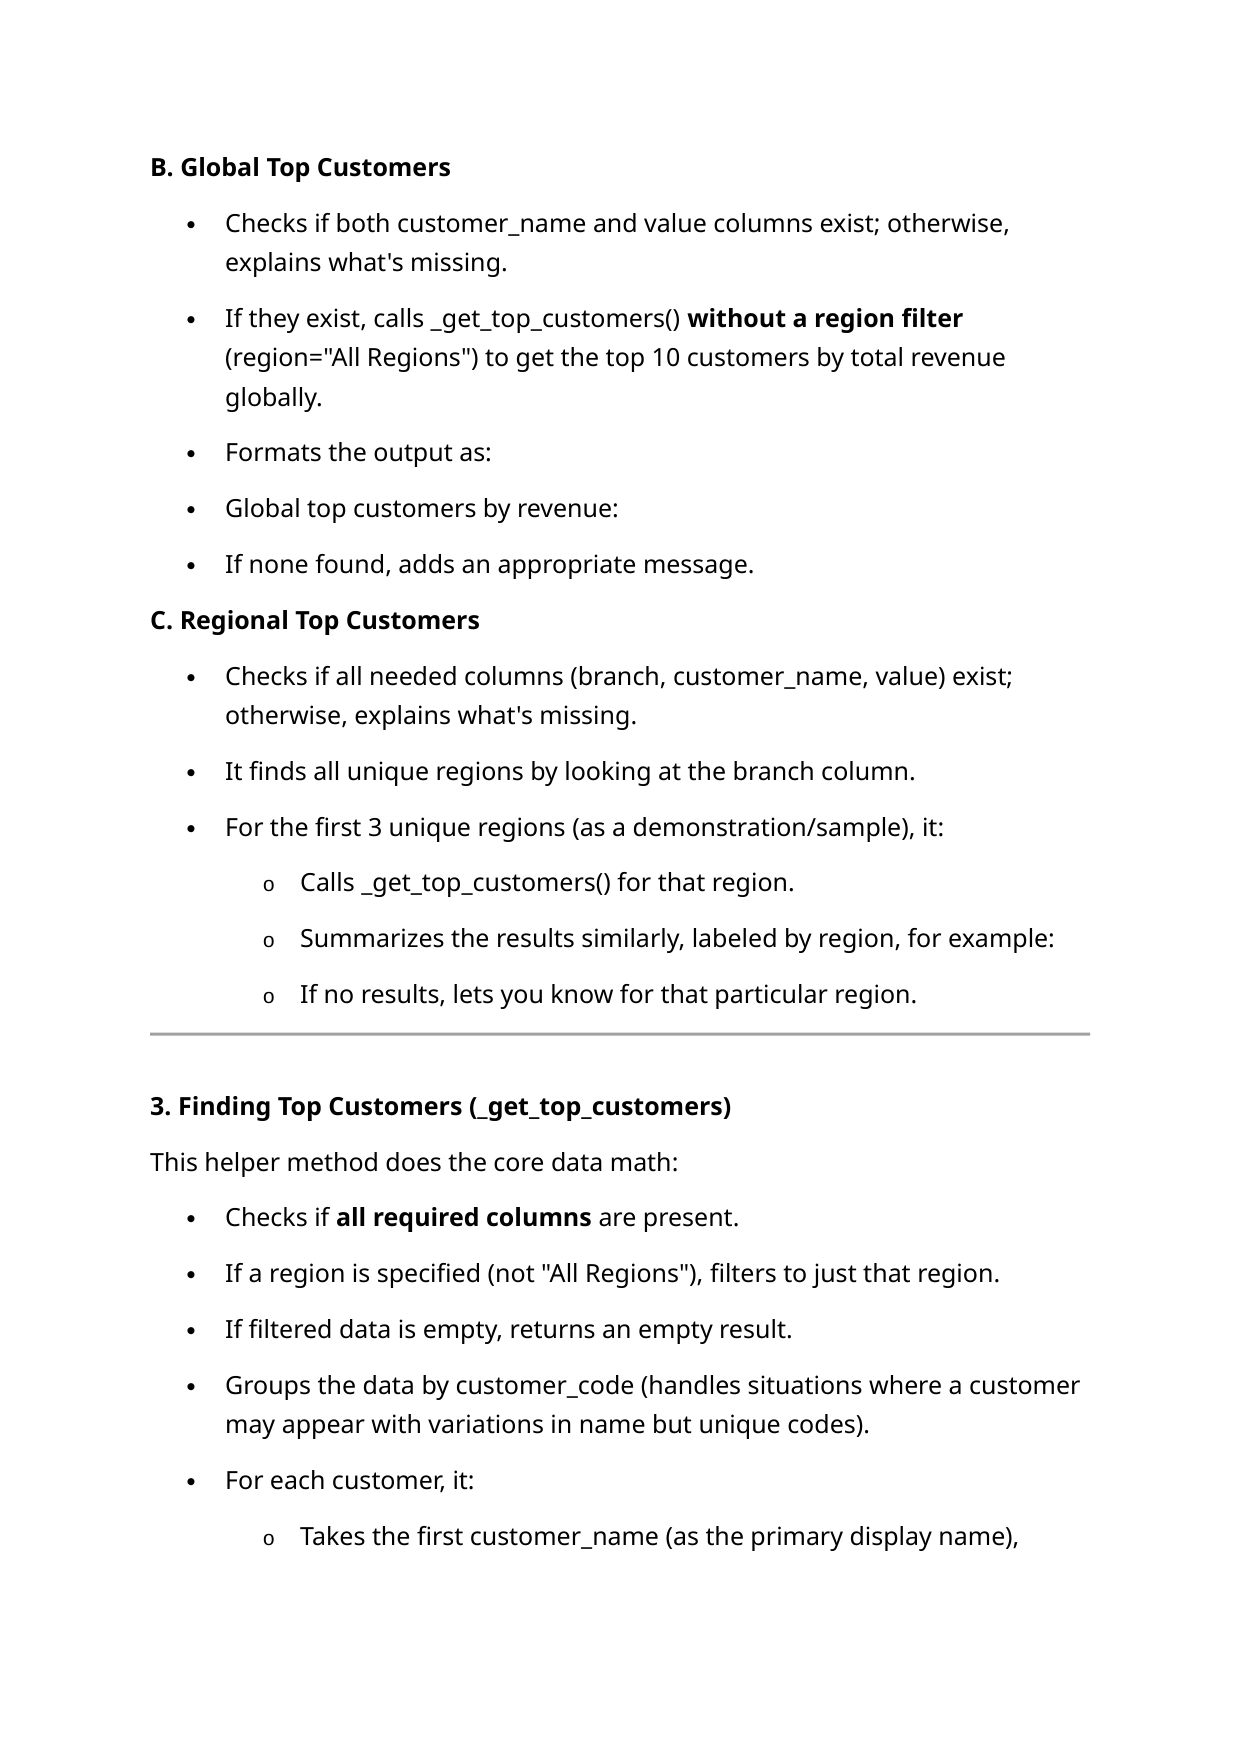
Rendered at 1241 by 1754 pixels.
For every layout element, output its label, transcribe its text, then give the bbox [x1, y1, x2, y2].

list If they exist, calls _get_top_customers() without a region filter (region="All Regions") to get the top 10 customers by total revenue globally. [187, 301, 1090, 413]
list Checks if all needed columns (branch, customer_name, value) exist; otherwise, explains what's missing. [187, 658, 1090, 732]
list Groups the data by customer_code (handles situations where a customer may appear with variations in name but unique codes). [187, 1367, 1090, 1441]
text 3. Finding Top Customers (_get_top_customers) [150, 1088, 1090, 1122]
list For each customer, it: [187, 1462, 1090, 1497]
list Checks if both customer_name and value columns exist; otherwise, explains what's missing. [187, 206, 1090, 279]
text This helper method does the core data math: [150, 1144, 1090, 1178]
text B. Global Top Customers [150, 150, 1090, 184]
list If none found, adds an appropriate message. [187, 547, 1090, 581]
list It finds all unique regions by looking at the branch column. [187, 753, 1090, 787]
list If filtered data is empty, returns an empty result. [187, 1312, 1090, 1346]
list Calls _get_top_customers() for that region. [262, 865, 1090, 899]
list Takes the first customer_name (as the primary display name), [262, 1518, 1090, 1552]
list Checks if all required columns are present. [187, 1200, 1090, 1234]
list Summarizes the results similarly, labeled by region, for example: [262, 921, 1090, 955]
text C. Regional Top Customers [150, 602, 1090, 637]
list If a region is specified (not "All Regions"), filters to just that region. [187, 1256, 1090, 1290]
list If no results, lets you know for that particular region. [262, 977, 1090, 1011]
list Global top customers by revenue: [187, 491, 1090, 525]
list Formats the output as: [187, 435, 1090, 469]
list For the first 3 unique regions (as a demonstration/sample), it: [187, 809, 1090, 843]
